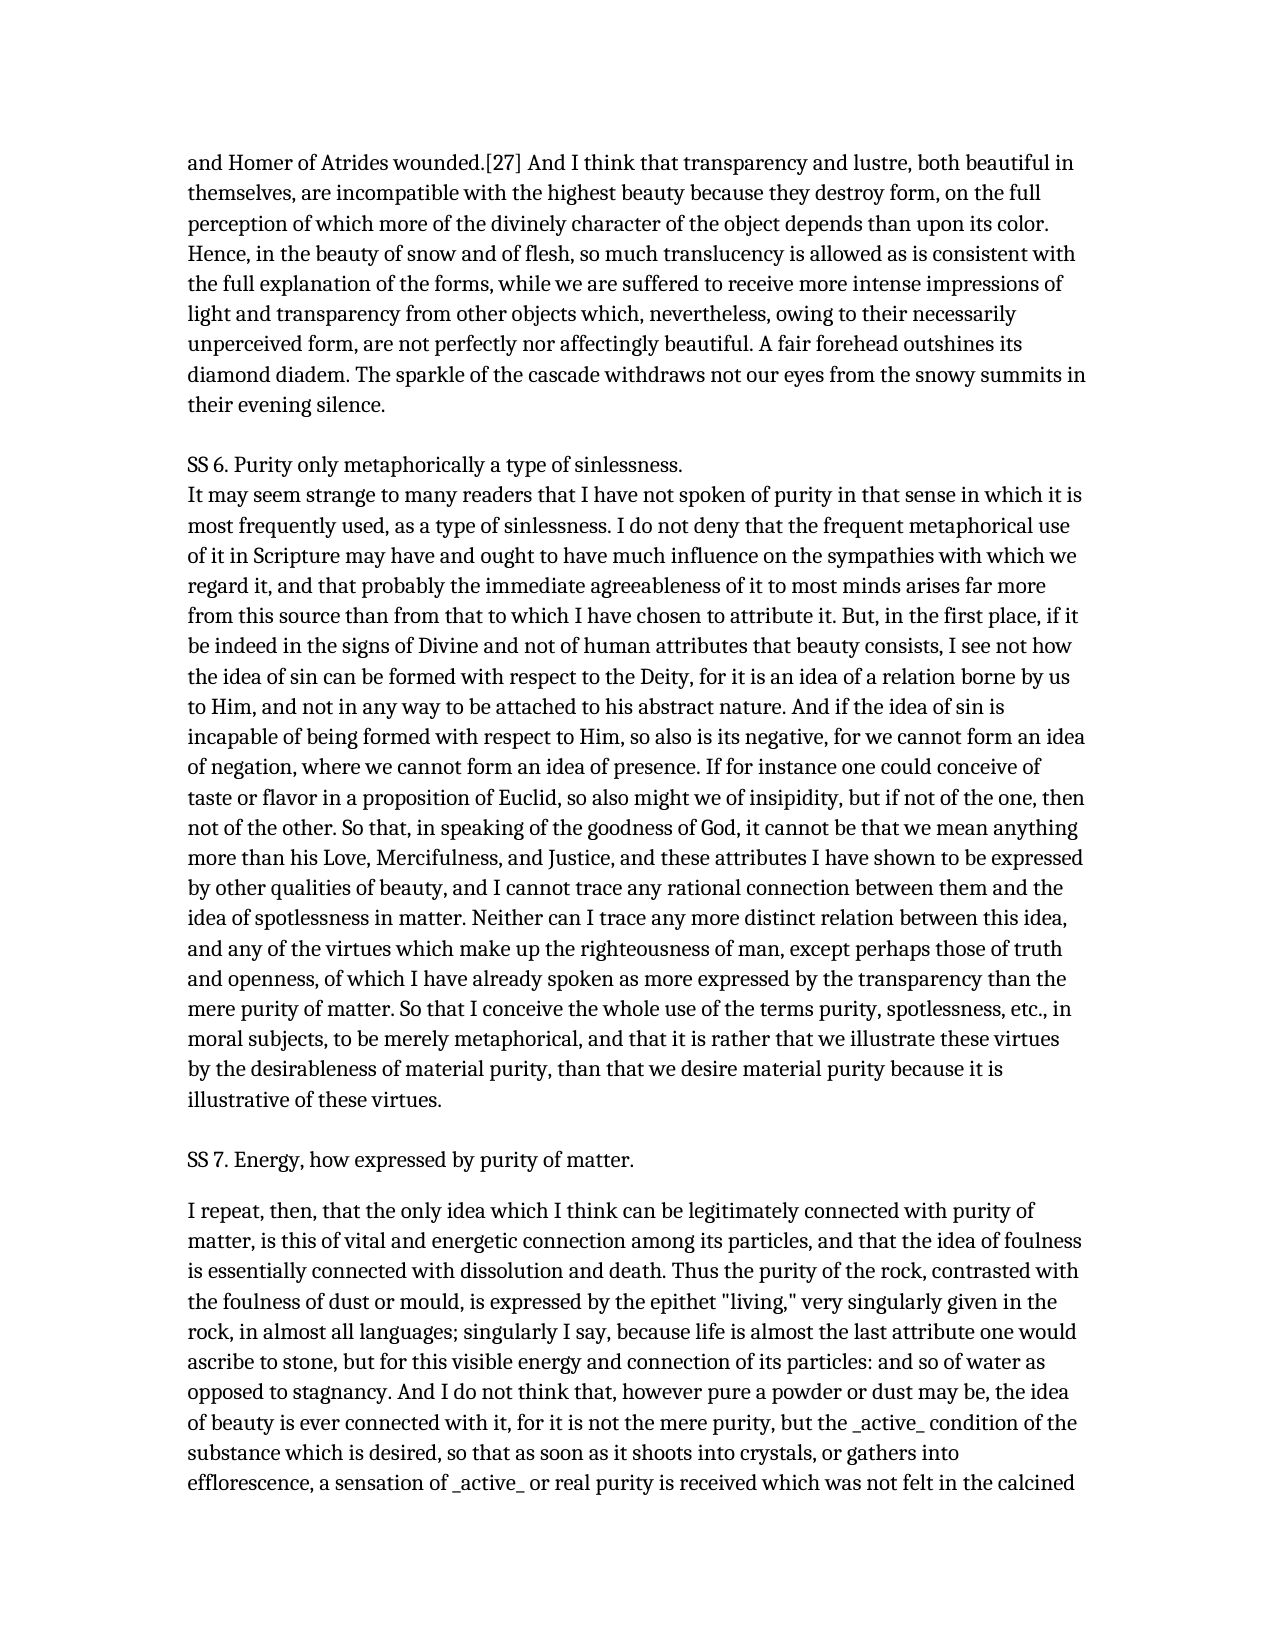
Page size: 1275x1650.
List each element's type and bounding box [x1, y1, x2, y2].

text [187, 150, 1087, 1173]
text [187, 1198, 1087, 1496]
